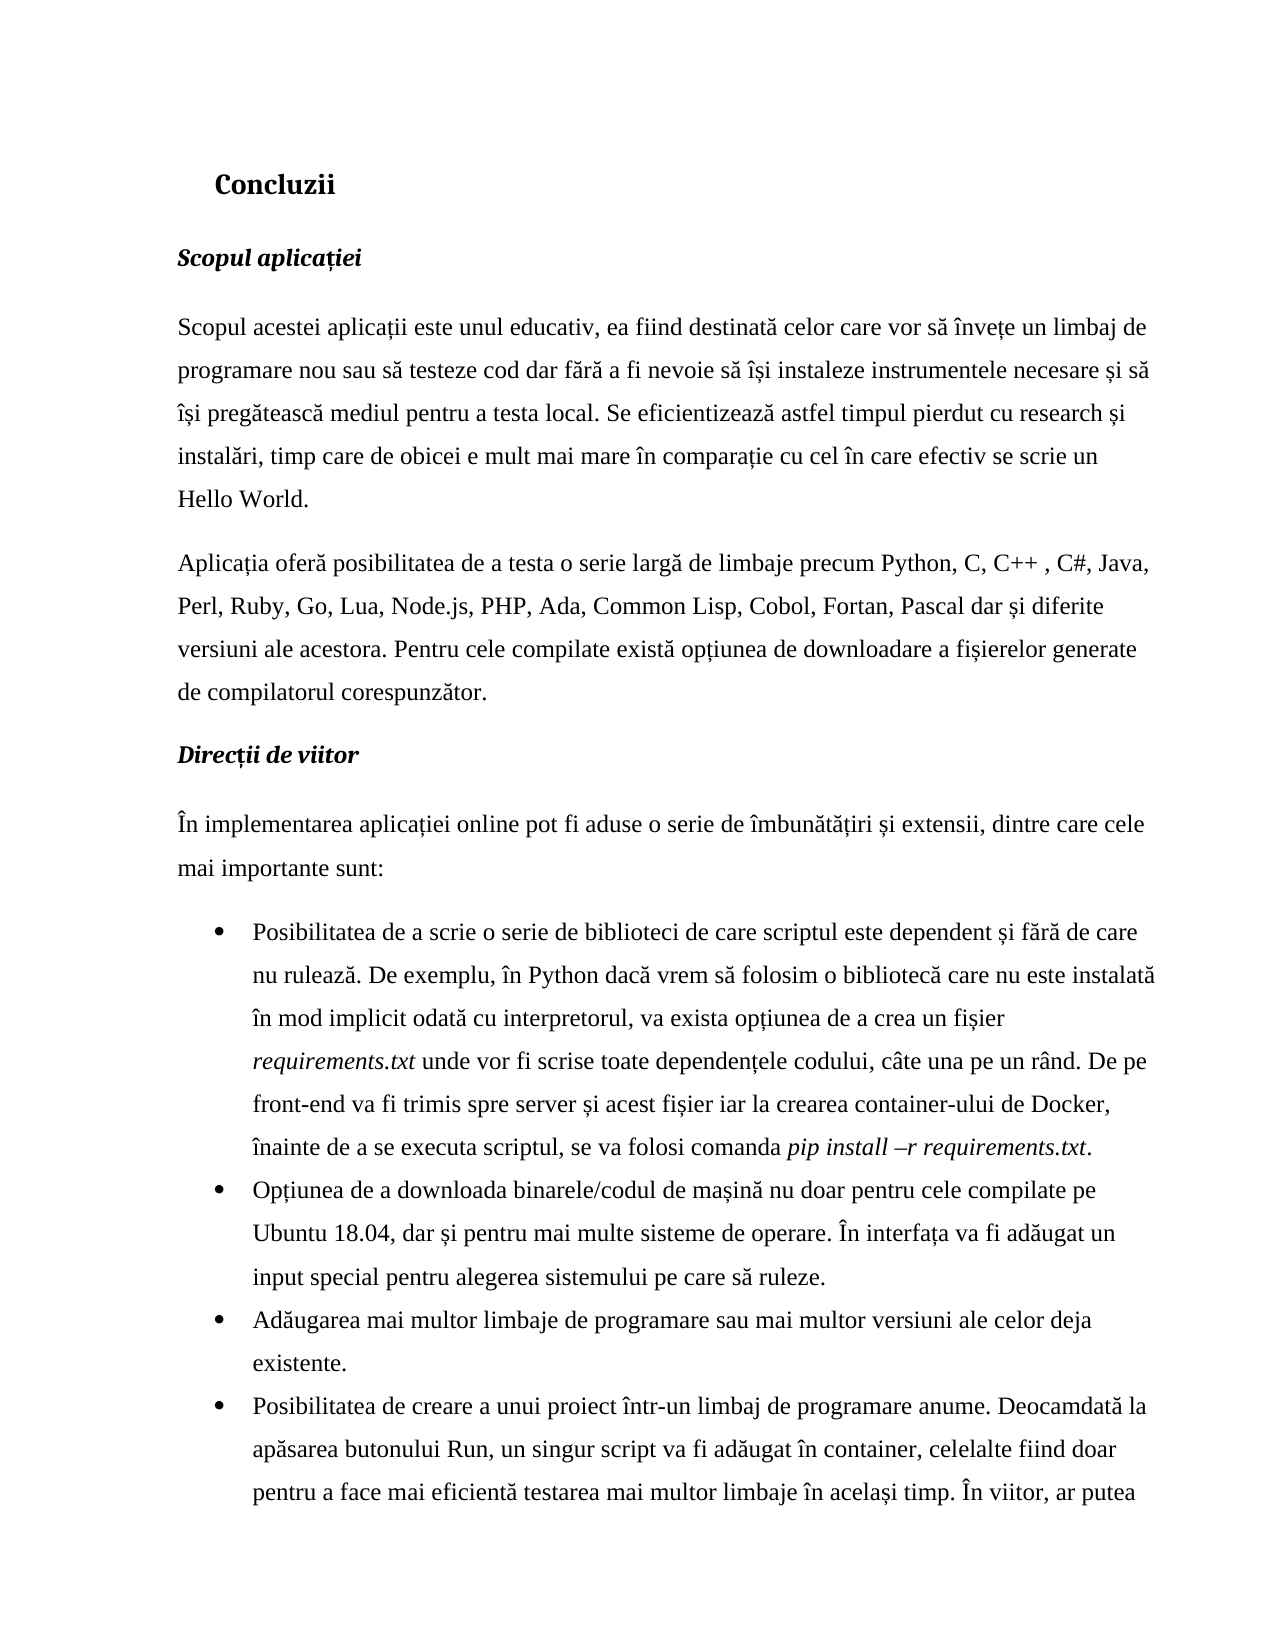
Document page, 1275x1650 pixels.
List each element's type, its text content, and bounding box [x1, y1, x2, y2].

list Posibilitatea de a scrie o serie de biblioteci de care scriptul este dependent și fără de care nu rulează. De exemplu, în Python dacă vrem să folosim o bibliotecă care nu este instalată în mod implicit odată cu interpretorul, va exista opțiunea de a crea un fișier requirements.txt unde vor fi scrise toate dependențele codului, câte una pe un rând. De pe front-end va fi trimis spre server și acest fișier iar la crearea container-ului de Docker, înainte de a se executa scriptul, se va folosi comanda pip install –r requirements.txt. [215, 917, 1157, 1161]
subtitle Scopul aplicației [177, 243, 1157, 272]
text În implementarea aplicației online pot fi aduse o serie de îmbunătățiri și extensii, dintre care cele mai importante sunt: [177, 809, 1157, 881]
list Opțiunea de a downloada binarele/codul de mașină nu doar pentru cele compilate pe Ubuntu 18.04, dar și pentru mai multe sisteme de operare. În interfața va fi adăugat un input special pentru alegerea sistemului pe care să ruleze. [215, 1175, 1157, 1290]
list Adăugarea mai multor limbaje de programare sau mai multor versiuni ale celor deja existente. [215, 1305, 1157, 1377]
text Aplicația oferă posibilitatea de a testa o serie largă de limbaje precum Python, C, C++ , C#, Java, Perl, Ruby, Go, Lua, Node.js, PHP, Ada, Common Lisp, Cobol, Fortan, Pascal dar și diferite versiuni ale acestora. Pentru cele compilate există opțiunea de downloadare a fișierelor generate de compilatorul corespunzător. [177, 548, 1157, 706]
subtitle Direcții de viitor [177, 741, 1157, 770]
text Scopul acestei aplicații este unul educativ, ea fiind destinată celor care vor să învețe un limbaj de programare nou sau să testeze cod dar fără a fi nevoie să își instaleze instrumentele necesare și să își pregătească mediul pentru a testa local. Se eficientizează astfel timpul pierdut cu research și instalări, timp care de obicei e mult mai mare în comparație cu cel în care efectiv se scrie un Hello World. [177, 312, 1157, 513]
subtitle Concluzii [177, 168, 1157, 202]
